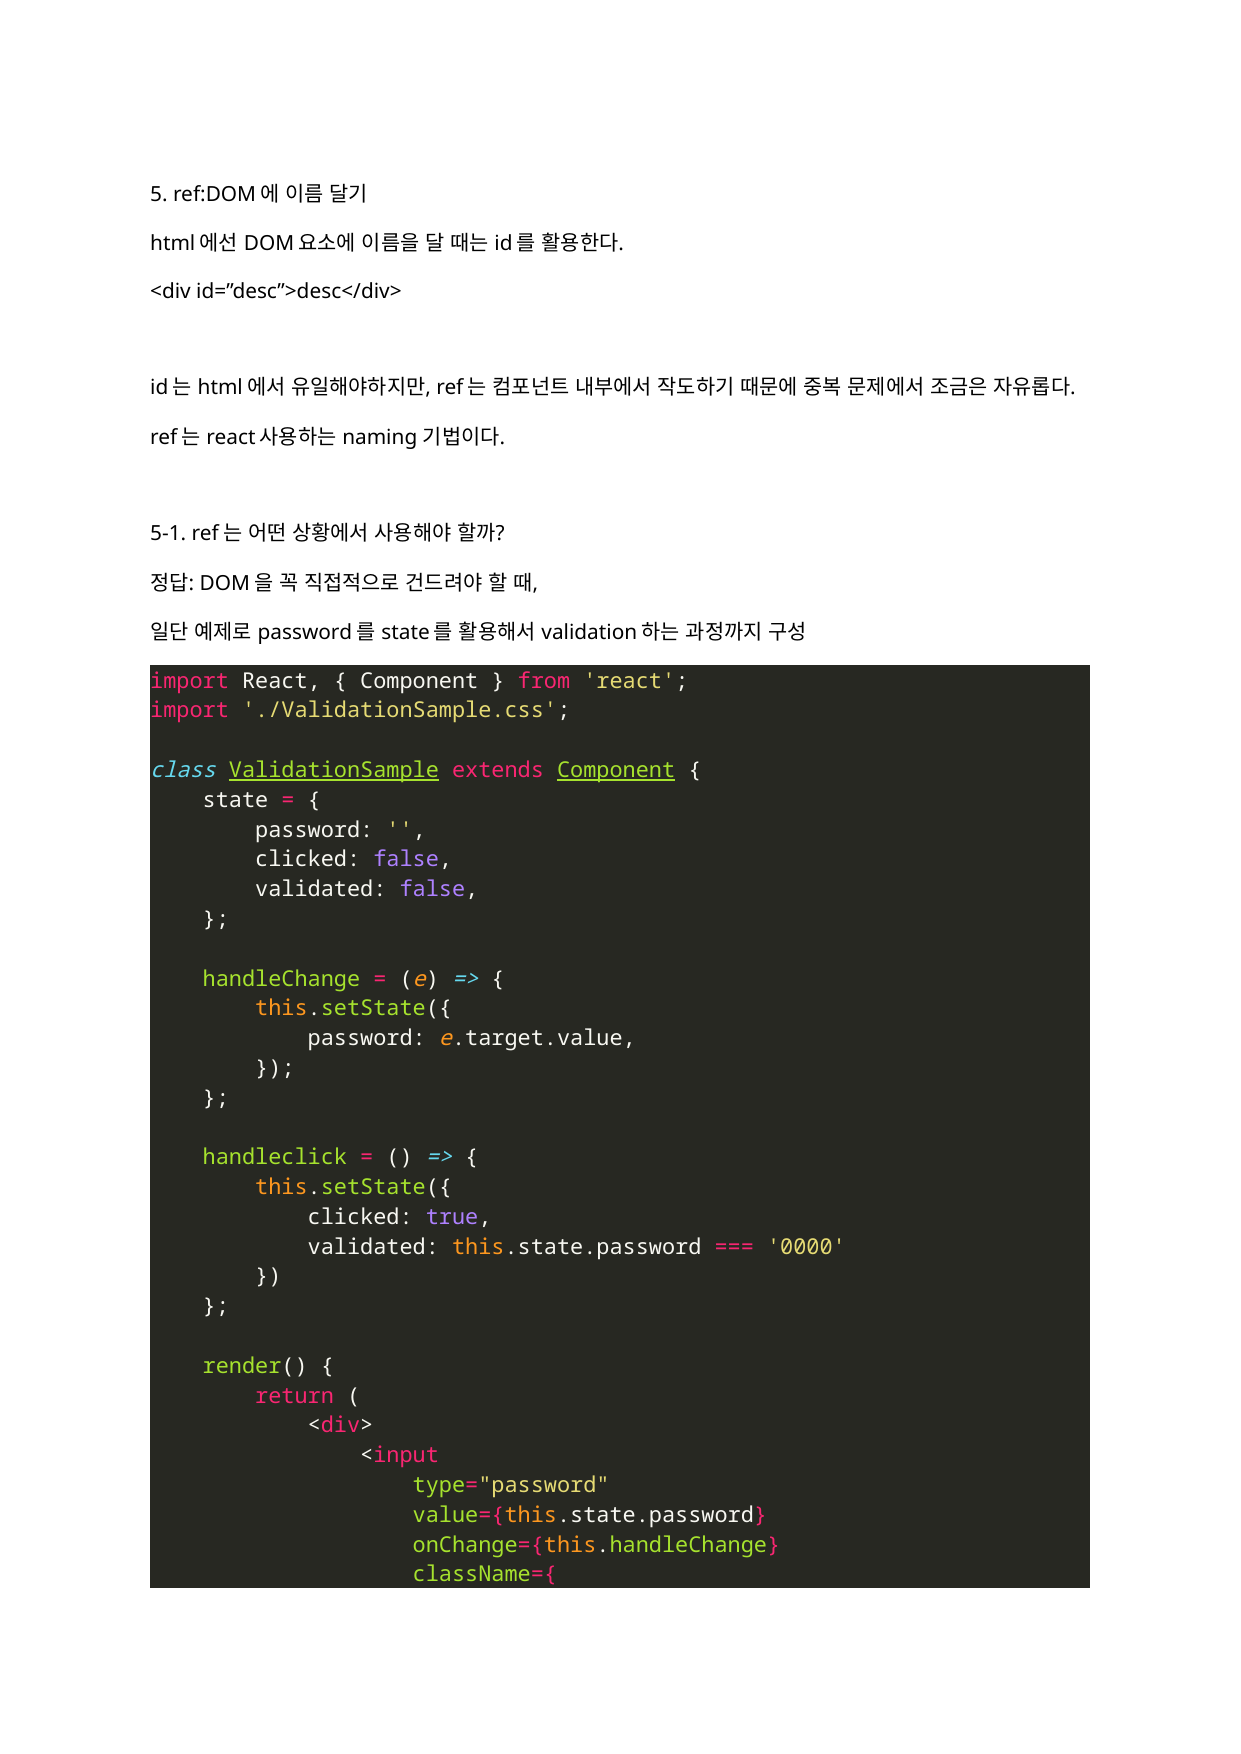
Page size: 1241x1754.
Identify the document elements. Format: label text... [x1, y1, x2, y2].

text 정답: DOM을 꼭 직접적으로 건드려야 할 때, [150, 566, 1090, 596]
text password: e.target.value, [150, 1022, 1090, 1052]
text <div> [150, 1409, 1090, 1439]
text type="password" [150, 1469, 1090, 1499]
text id는 html에서 유일해야하지만, ref는 컴포넌트 내부에서 작도하기 때문에 중복 문제에서 조금은 자유롭다. [150, 371, 1090, 401]
text validated: this.state.password === '0000' [150, 1231, 1090, 1261]
text ref는 react사용하는 naming 기법이다. [150, 420, 1090, 450]
text }; [150, 1082, 1090, 1112]
text html에선 DOM요소에 이름을 달 때는 id를 활용한다. [150, 227, 1090, 257]
text this.setState({ [150, 1171, 1090, 1201]
text handleChange = (e) => { [150, 963, 1090, 992]
text }) [150, 1261, 1090, 1290]
text }); [150, 1052, 1090, 1082]
text 일단 예제로 password를 state를 활용해서 validation하는 과정까지 구성 [150, 615, 1090, 646]
text validated: false, [150, 873, 1090, 903]
text clicked: true, [150, 1201, 1090, 1231]
text password: '', [150, 814, 1090, 843]
text class ValidationSample extends Component { [150, 754, 1090, 784]
text }; [150, 1290, 1090, 1320]
text className={ [150, 1558, 1090, 1588]
text render() { [150, 1350, 1090, 1380]
text state = { [150, 784, 1090, 814]
text this.setState({ [150, 992, 1090, 1022]
text 5-1. ref는 어떤 상황에서 사용해야 할까? [150, 517, 1090, 547]
text 5. ref:DOM에 이름 달기 [150, 177, 1090, 207]
text onChange={this.handleChange} [150, 1529, 1090, 1558]
text <input [150, 1439, 1090, 1469]
text clicked: false, [150, 843, 1090, 873]
text value={this.state.password} [150, 1499, 1090, 1529]
text return ( [150, 1380, 1090, 1409]
text import React, { Component } from 'react'; [150, 665, 1090, 694]
text <div id=”desc”>desc</div> [150, 276, 1090, 304]
text handleclick = () => { [150, 1141, 1090, 1171]
text }; [150, 903, 1090, 933]
text import './ValidationSample.css'; [150, 694, 1090, 724]
